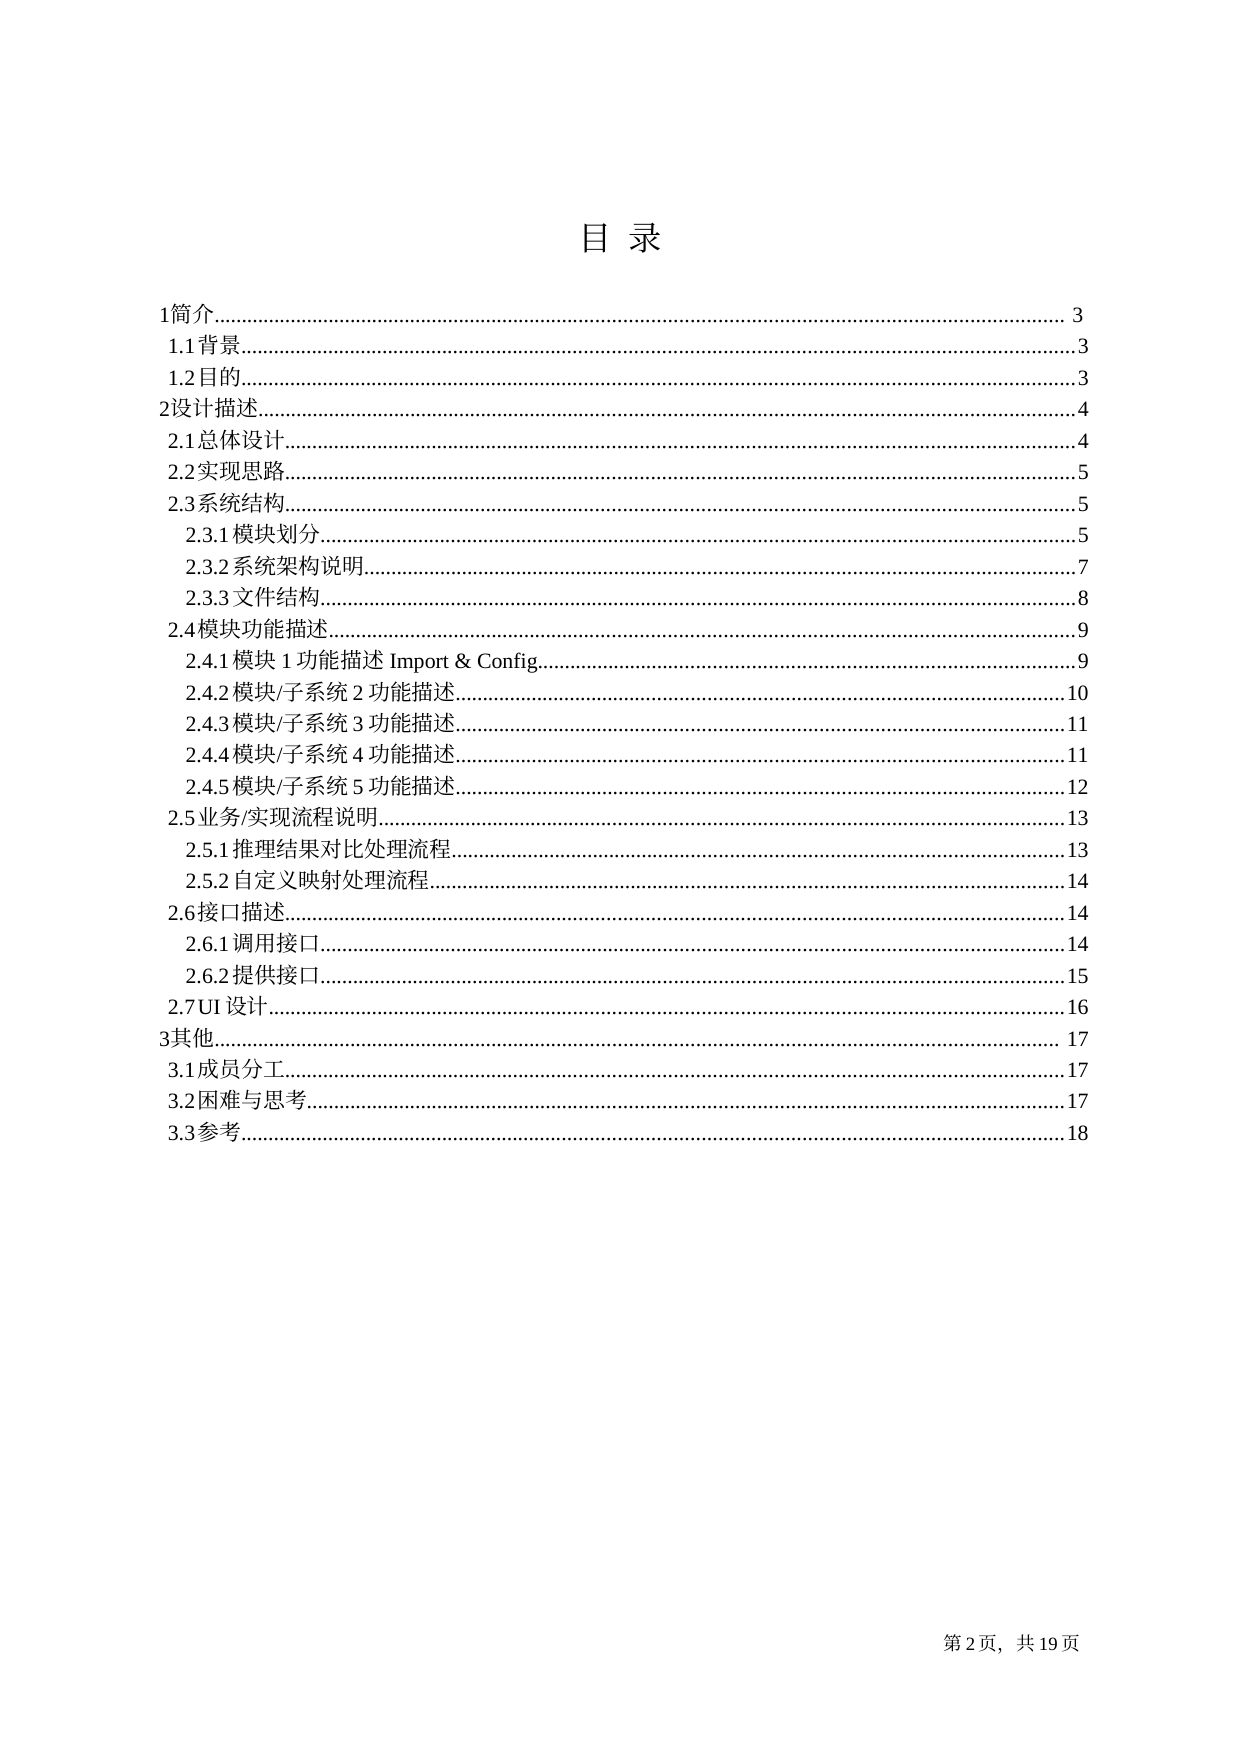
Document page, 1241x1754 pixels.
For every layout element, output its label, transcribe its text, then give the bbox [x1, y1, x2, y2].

text 2.5.1 推理结果对比处理流程 13 [185, 832, 1090, 863]
text 2.4.1 模块1功能描述 Import & Config 9 [185, 643, 1090, 675]
text 2.6 接口描述 14 [168, 895, 1090, 926]
text 2.7 UI设计 16 [168, 989, 1090, 1021]
text 2.3 系统结构 5 [168, 486, 1090, 517]
text 2.5 业务/实现流程说明 13 [168, 801, 1090, 832]
text 2.5.2 自定义映射处理流程 14 [185, 863, 1090, 895]
text 2.4.5 模块/子系统5功能描述 12 [185, 769, 1090, 801]
text 3.1 成员分工 17 [168, 1052, 1090, 1084]
text 2.4 模块功能描述 9 [168, 612, 1090, 643]
text 2.3.1 模块划分 5 [185, 517, 1090, 549]
text 1 简介 3 [159, 297, 1090, 329]
text 3.3 参考 18 [168, 1115, 1090, 1147]
text 2.4.4 模块/子系统4功能描述 11 [185, 738, 1090, 769]
text 2.4.3 模块/子系统3功能描述 11 [185, 706, 1090, 738]
text 2.6.1 调用接口 14 [185, 926, 1090, 958]
text 2 设计描述 4 [159, 392, 1090, 423]
text 3 其他 17 [159, 1021, 1090, 1052]
text 2.6.2 提供接口 15 [185, 958, 1090, 989]
text 2.2 实现思路 5 [168, 454, 1090, 486]
text 2.1 总体设计 4 [168, 423, 1090, 454]
text 2.3.3 文件结构 8 [185, 580, 1090, 612]
text 1.2 目的 3 [168, 360, 1090, 392]
text 目 录 [150, 212, 1090, 260]
text 3.2 困难与思考 17 [168, 1084, 1090, 1115]
text 2.3.2 系统架构说明 7 [185, 549, 1090, 580]
text 2.4.2 模块/子系统2功能描述 10 [185, 675, 1090, 706]
text 1.1 背景 3 [168, 329, 1090, 360]
